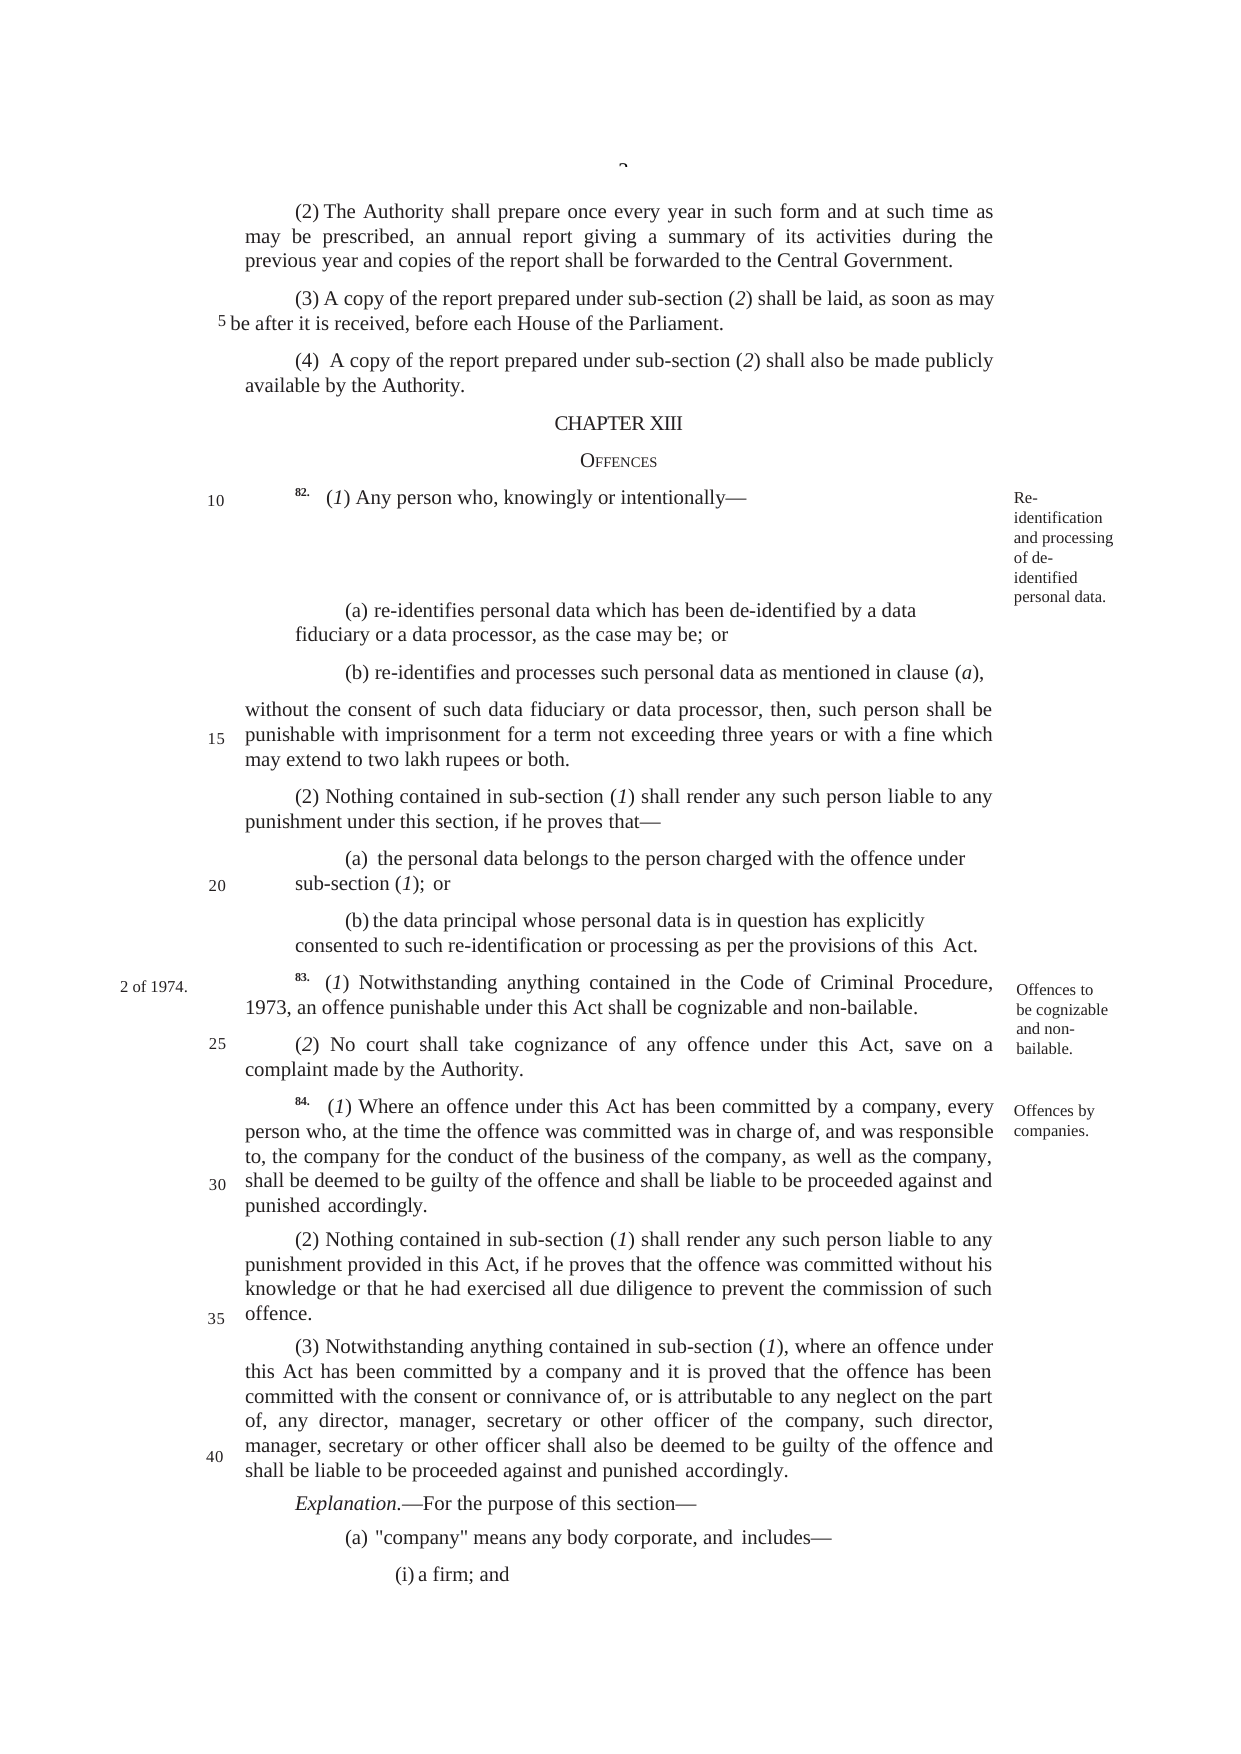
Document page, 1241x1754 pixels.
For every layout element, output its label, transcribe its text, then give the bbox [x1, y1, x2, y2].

text (2) No court shall take cognizance of any offence under this Act, save on a complaint made by the Authority. [245, 1032, 994, 1081]
list the data principal whose personal data is in question has explicitly consented to such re-identification or processing as per the provisions of this Act. [295, 908, 993, 957]
text 5 be after it is received, before each House of the Parliament. [218, 311, 1134, 335]
text 35 [106, 1309, 228, 1328]
list re-identifies and processes such personal data as mentioned in clause (a), [345, 660, 994, 684]
text Explanation.—For the purpose of this section— [295, 1491, 994, 1515]
text Offences by companies. [1014, 1101, 1115, 1139]
text Offences to be cognizable and non- bailable. [1016, 980, 1111, 1058]
list A copy of the report prepared under sub-section (2) shall also be made publicly available by the Authority. [245, 348, 994, 397]
list The Authority shall prepare once every year in such form and at such time as may be prescribed, an annual report giving a summary of its activities during the previous year and copies of the report shall be forwarded to the Central Government. [245, 199, 994, 272]
list Notwithstanding anything contained in sub-section (1), where an offence under this Act has been committed by a company and it is proved that the offence has been committed with the consent or connivance of, or is attributable to any neglect on the part of, any director, manager, secretary or other officer of the company, such director, manager, secretary or other officer shall also be deemed to be guilty of the offence and shall be liable to be proceeded against and punished accordingly. [245, 1334, 993, 1482]
list A copy of the report prepared under sub-section (2) shall be laid, as soon as may [295, 286, 1134, 310]
list Nothing contained in sub-section (1) shall render any such person liable to any punishment under this section, if he proves that— [245, 784, 993, 833]
list the personal data belongs to the person charged with the offence under sub-section (1); or [295, 846, 993, 895]
text 40 [106, 1447, 226, 1466]
text 10 [106, 491, 227, 510]
text identification and processing of de- identified personal data. [1014, 508, 1118, 606]
text CHAPTER XIII OFFENCES [553, 410, 684, 472]
list (1) Where an offence under this Act has been committed by a company, every person who, at the time the offence was committed was in charge of, and was responsible to, the company for the conduct of the business of the company, as well as the company, shall be deemed to be guilty of the offence and shall be liable to be proceeded against and punished accordingly. [245, 1094, 994, 1217]
text 2 of 1974. [120, 977, 229, 996]
text 20 [106, 876, 229, 895]
text 25 [106, 1034, 229, 1053]
list (1) Any person who, knowingly or intentionally— [295, 485, 994, 509]
list re-identifies personal data which has been de-identified by a data fiduciary or a data processor, as the case may be; or [295, 598, 993, 646]
list (1) Notwithstanding anything contained in the Code of Criminal Procedure, 1973, an offence punishable under this Act shall be cognizable and non-bailable. [245, 970, 993, 1019]
text 30 [106, 1175, 229, 1194]
list a firm; and [395, 1562, 994, 1586]
text Re- [1014, 488, 1134, 507]
text without the consent of such data fiduciary or data processor, then, such person shall be punishable with imprisonment for a term not exceeding three years or with a fine which may extend to two lakh rupees or both. [245, 697, 994, 771]
list "company" means any body corporate, and includes— [345, 1524, 994, 1549]
text 15 [106, 728, 228, 748]
